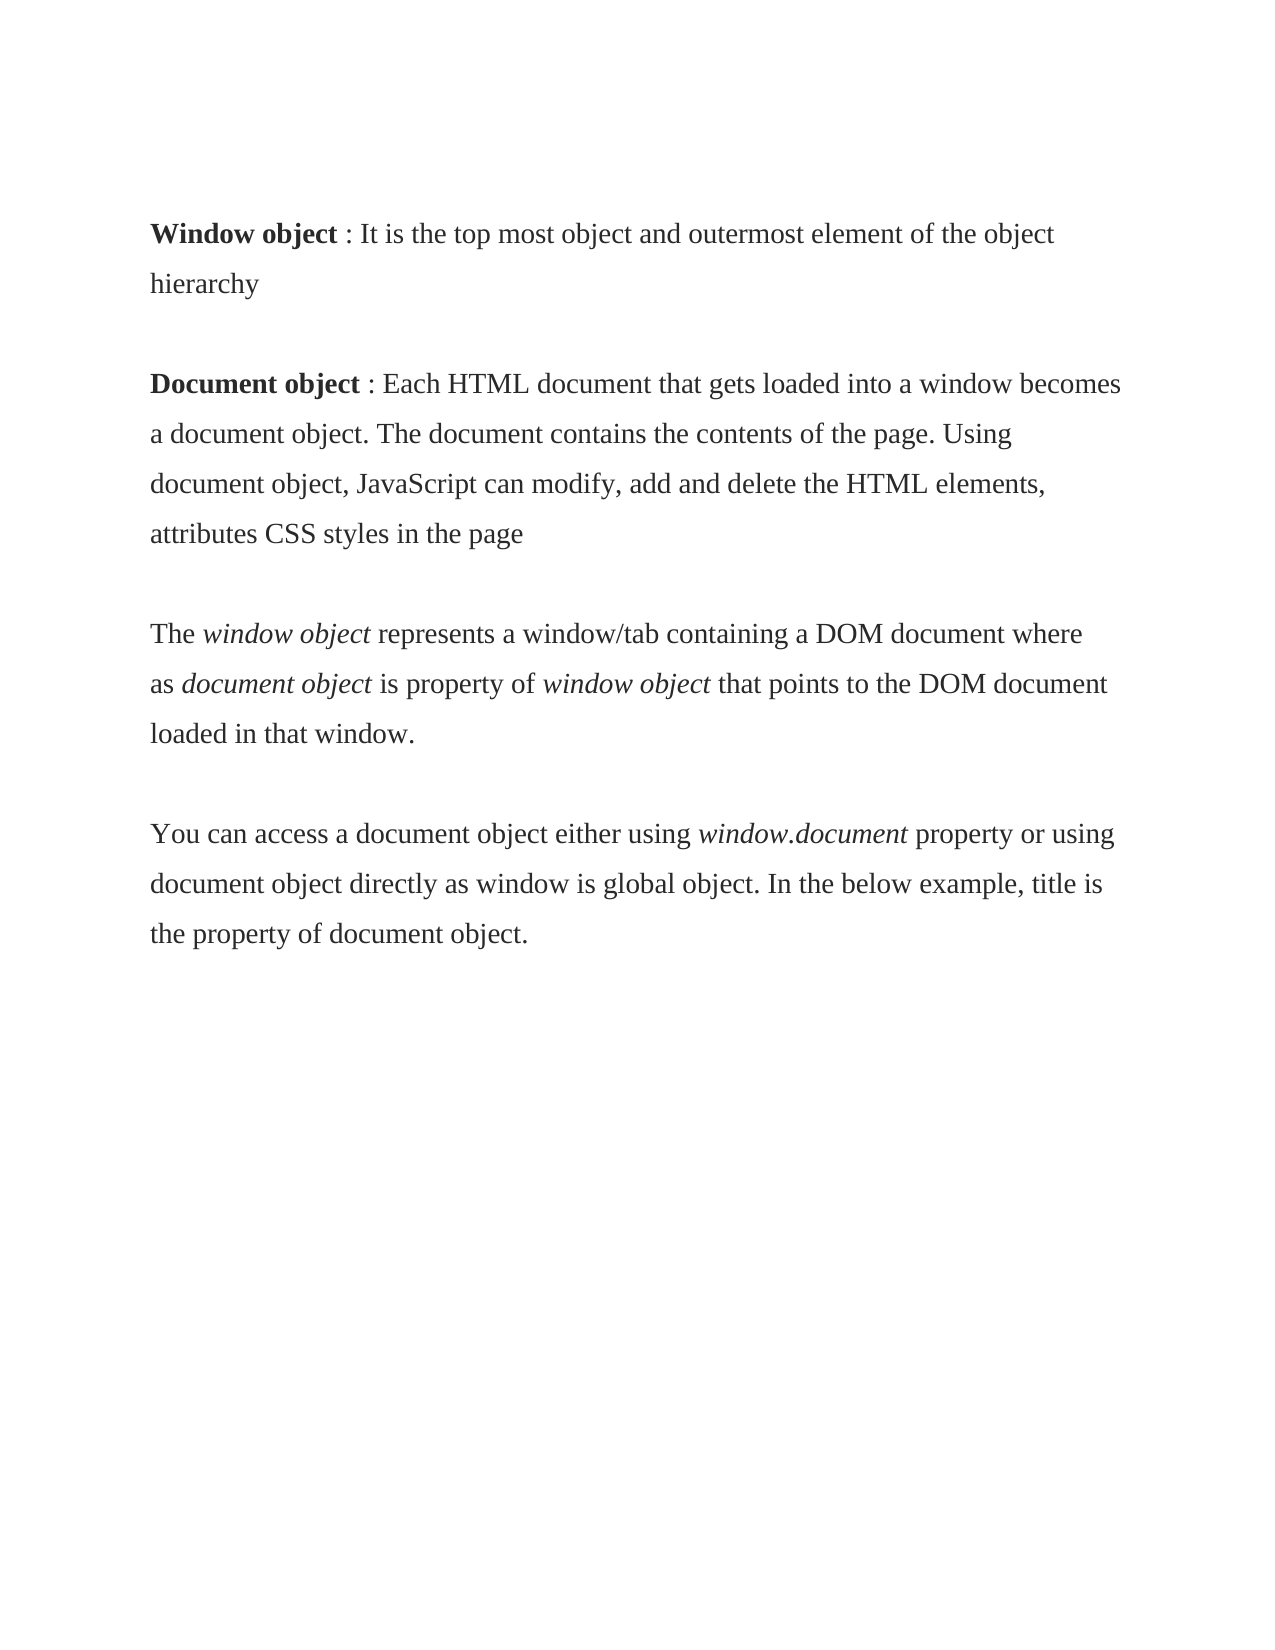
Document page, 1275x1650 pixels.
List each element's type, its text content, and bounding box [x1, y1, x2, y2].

text You can access a document object either using window.document property or using document object directly as window is global object. In the below example, title is the property of document object. [150, 800, 1125, 950]
text Window object : It is the top most object and outermost element of the object hierarchy [150, 200, 1125, 300]
text The window object represents a window/tab containing a DOM document where as document object is property of window object that points to the DOM document loaded in that window. [150, 600, 1125, 750]
text Document object : Each HTML document that gets loaded into a window becomes a document object. The document contains the contents of the page. Using document object, JavaScript can modify, add and delete the HTML elements, attributes CSS styles in the page [150, 350, 1125, 550]
